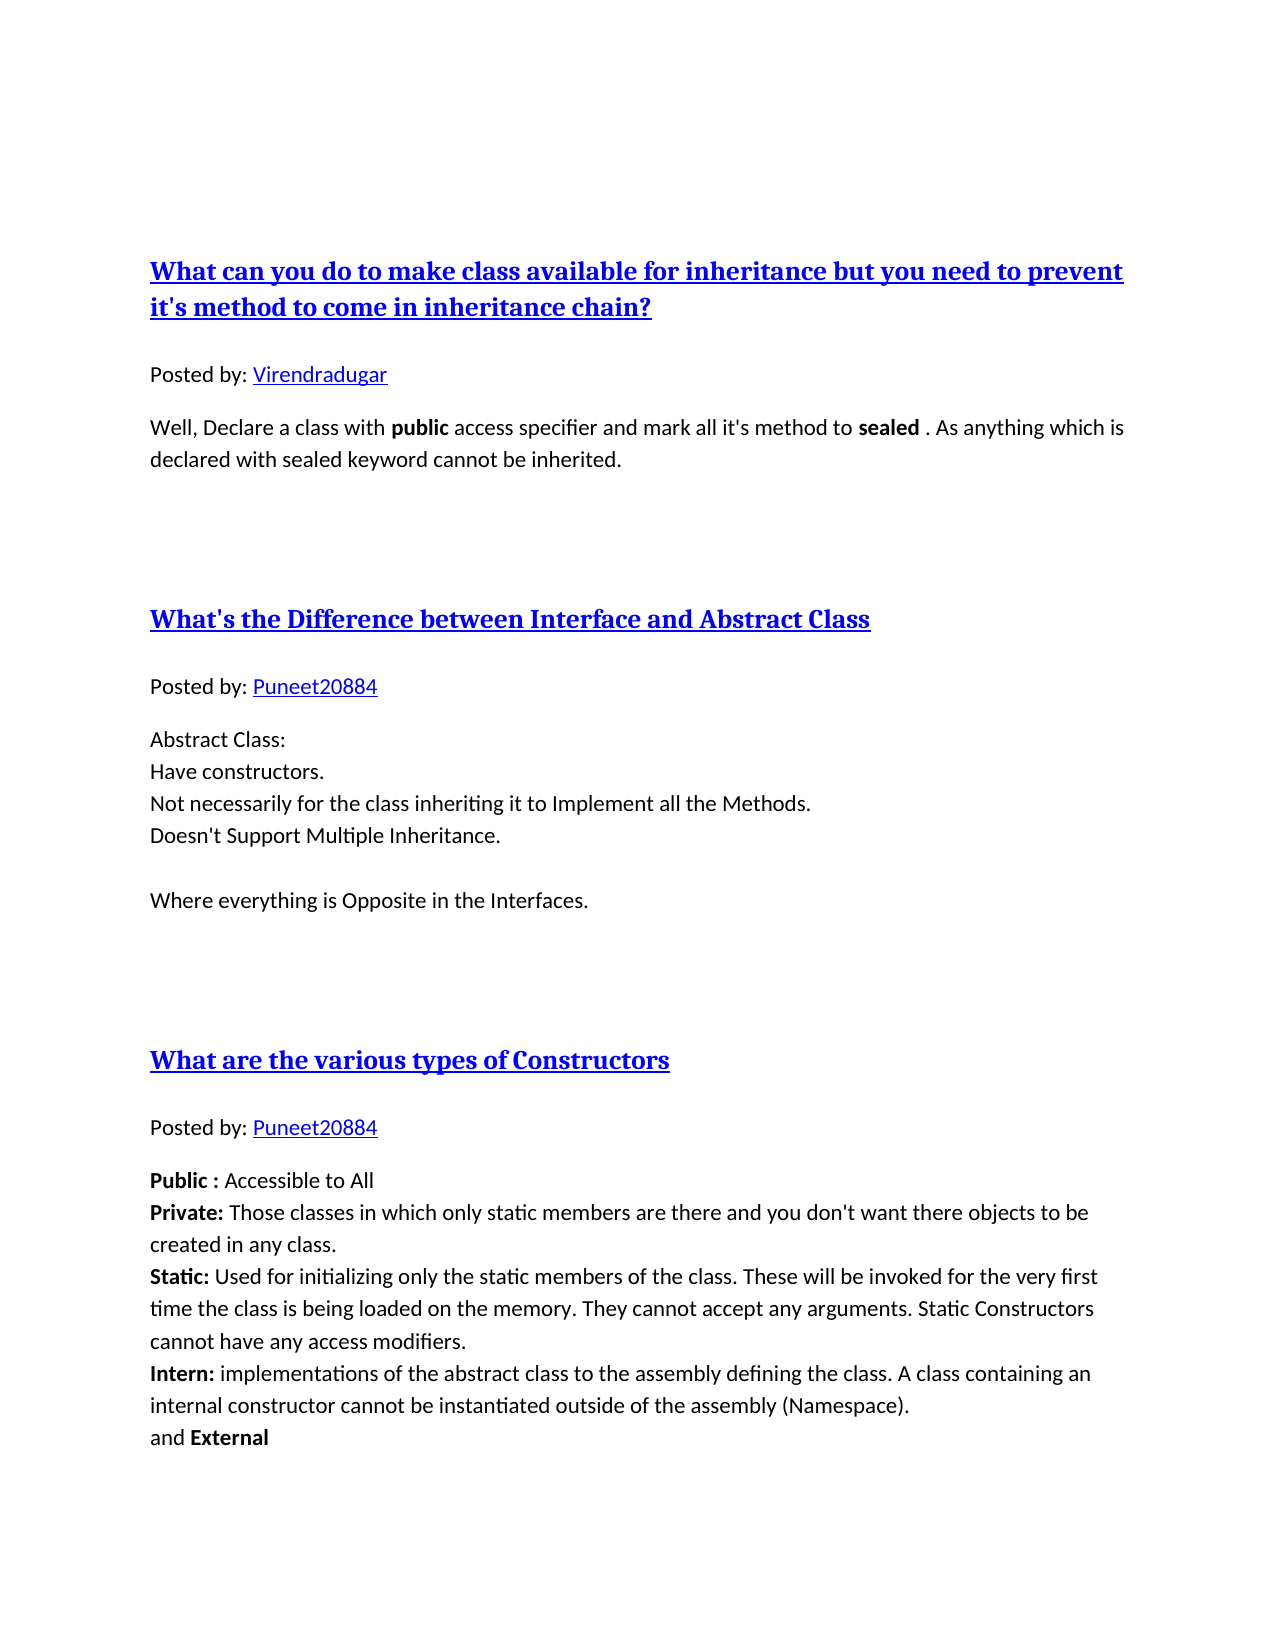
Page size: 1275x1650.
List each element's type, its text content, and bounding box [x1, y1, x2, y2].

subtitle What can you do to make class available for inheritance but you need to prevent it's method to come in inheritance chain? [150, 256, 1125, 323]
text Well, Declare a class with public access specifier and mark all it's method to sealed . As anything which is declared with sealed keyword cannot be inherited. [150, 413, 1125, 473]
subtitle What's the Difference between Interface and Abstract Class [150, 604, 1125, 635]
subtitle What are the various types of Constructors [150, 1045, 1125, 1076]
text Posted by: Puneet20884 [150, 640, 1125, 700]
text Abstract Class: Have constructors. Not necessarily for the class inheriting it to Implement all the Methods. Doesn't Support Multiple Inheritance. Where everything is Opposite in the Interfaces. [150, 725, 1125, 914]
text Posted by: Puneet20884 [150, 1081, 1125, 1141]
text Posted by: Virendradugar [150, 327, 1125, 388]
text Public : Accessible to All Private: Those classes in which only static members are there and you don't want there objects to be created in any class. Static: Used for initializing only the static members of the class. These will be invoked for the very first time the class is being loaded on the memory. They cannot accept any arguments. Static Constructors cannot have any access modifiers. Intern: implementations of the abstract class to the assembly defining the class. A class containing an internal constructor cannot be instantiated outside of the assembly (Namespace). and External [150, 1166, 1125, 1451]
